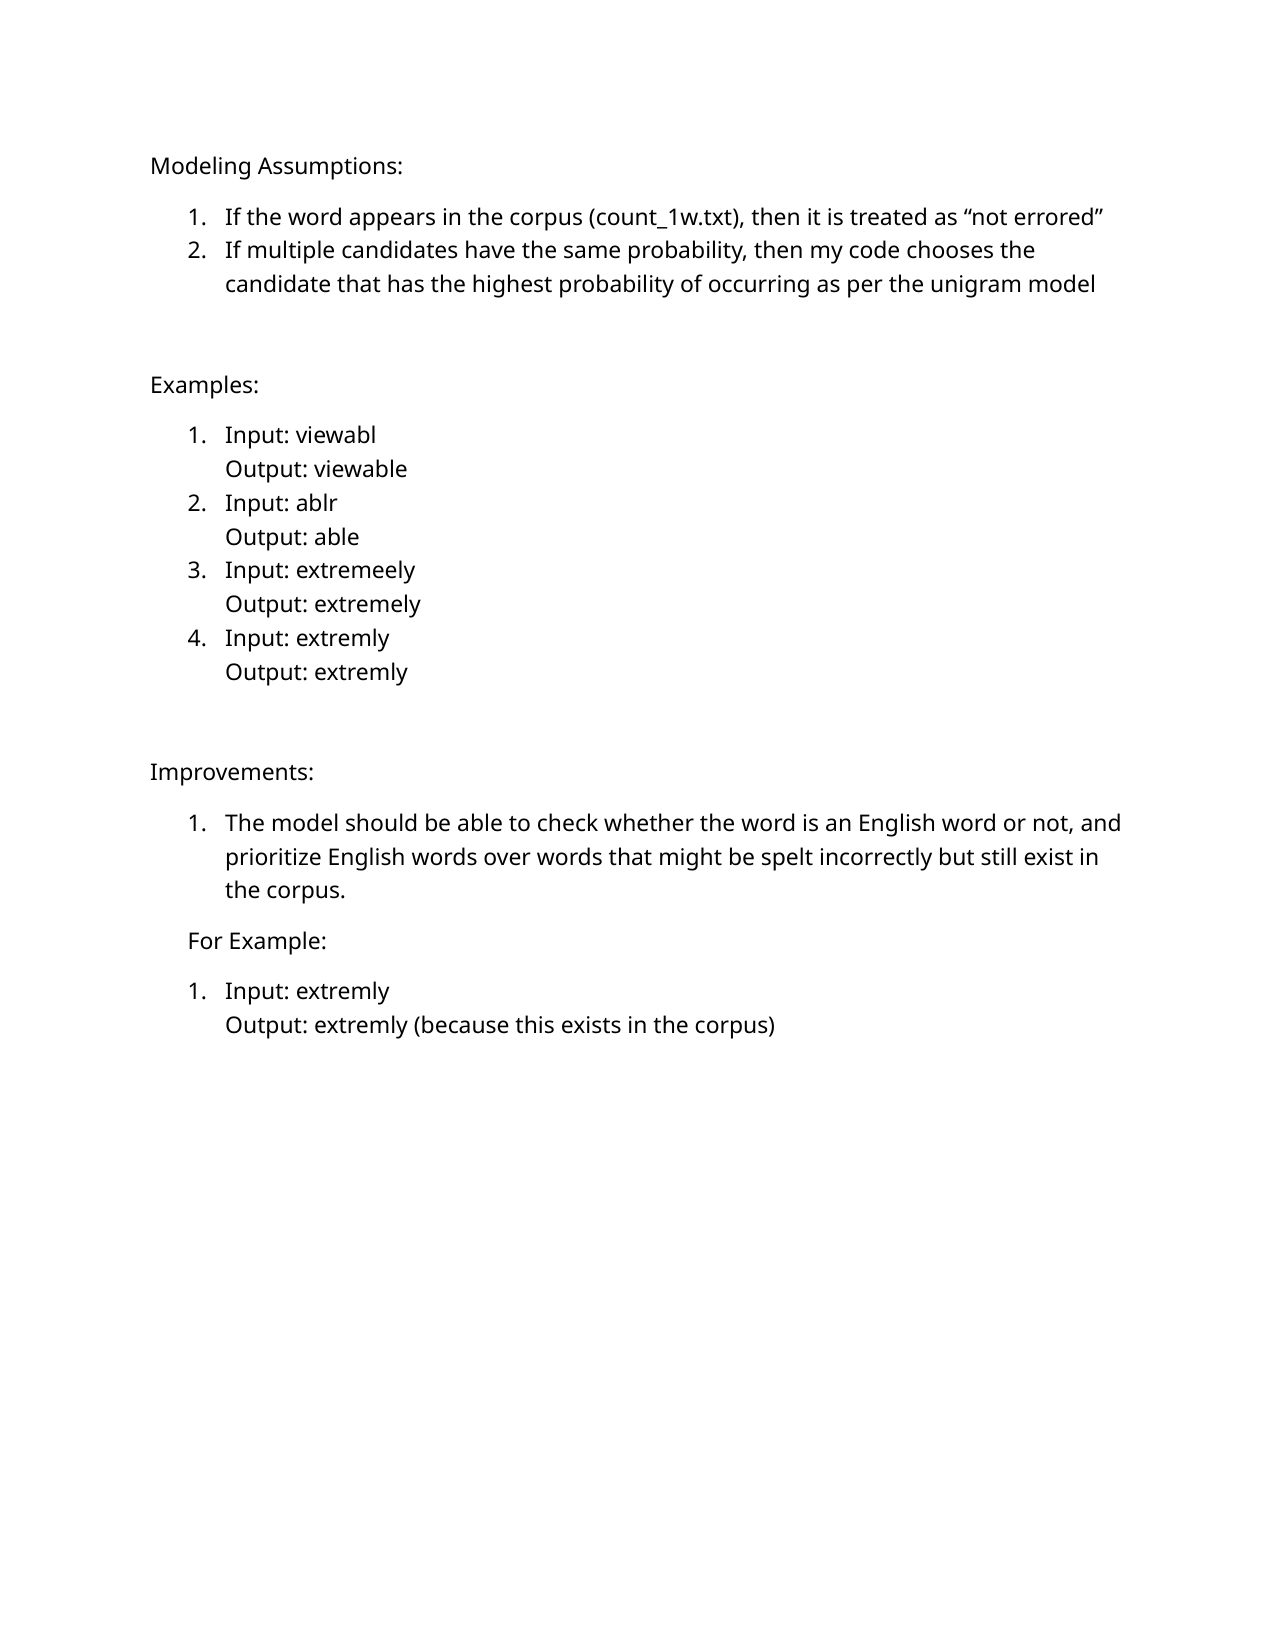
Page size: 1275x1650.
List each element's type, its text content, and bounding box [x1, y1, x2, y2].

list Input: viewabl [187, 419, 1125, 450]
text Examples: [150, 369, 1125, 400]
text Improvements: [150, 756, 1125, 787]
list If the word appears in the corpus (count_1w.txt), then it is treated as “not errored” [187, 200, 1125, 232]
list The model should be able to check whether the word is an English word or not, and prioritize English words over words that might be spelt incorrectly but still exist in the corpus. [187, 807, 1125, 905]
list Output: extremely [225, 588, 1125, 619]
text For Example: [187, 924, 1125, 956]
text Modeling Assumptions: [150, 150, 1125, 181]
list Input: extremeely [187, 554, 1125, 585]
list Input: extremly [187, 622, 1125, 653]
list If multiple candidates have the same probability, then my code chooses the candidate that has the highest probability of occurring as per the unigram model [187, 234, 1125, 299]
list Output: able [225, 520, 1125, 552]
list Output: viewable [225, 453, 1125, 484]
list Input: ablr [187, 487, 1125, 518]
list Output: extremly (because this exists in the corpus) [225, 1009, 1125, 1040]
list Output: extremly [225, 655, 1125, 687]
list Input: extremly [187, 975, 1125, 1006]
